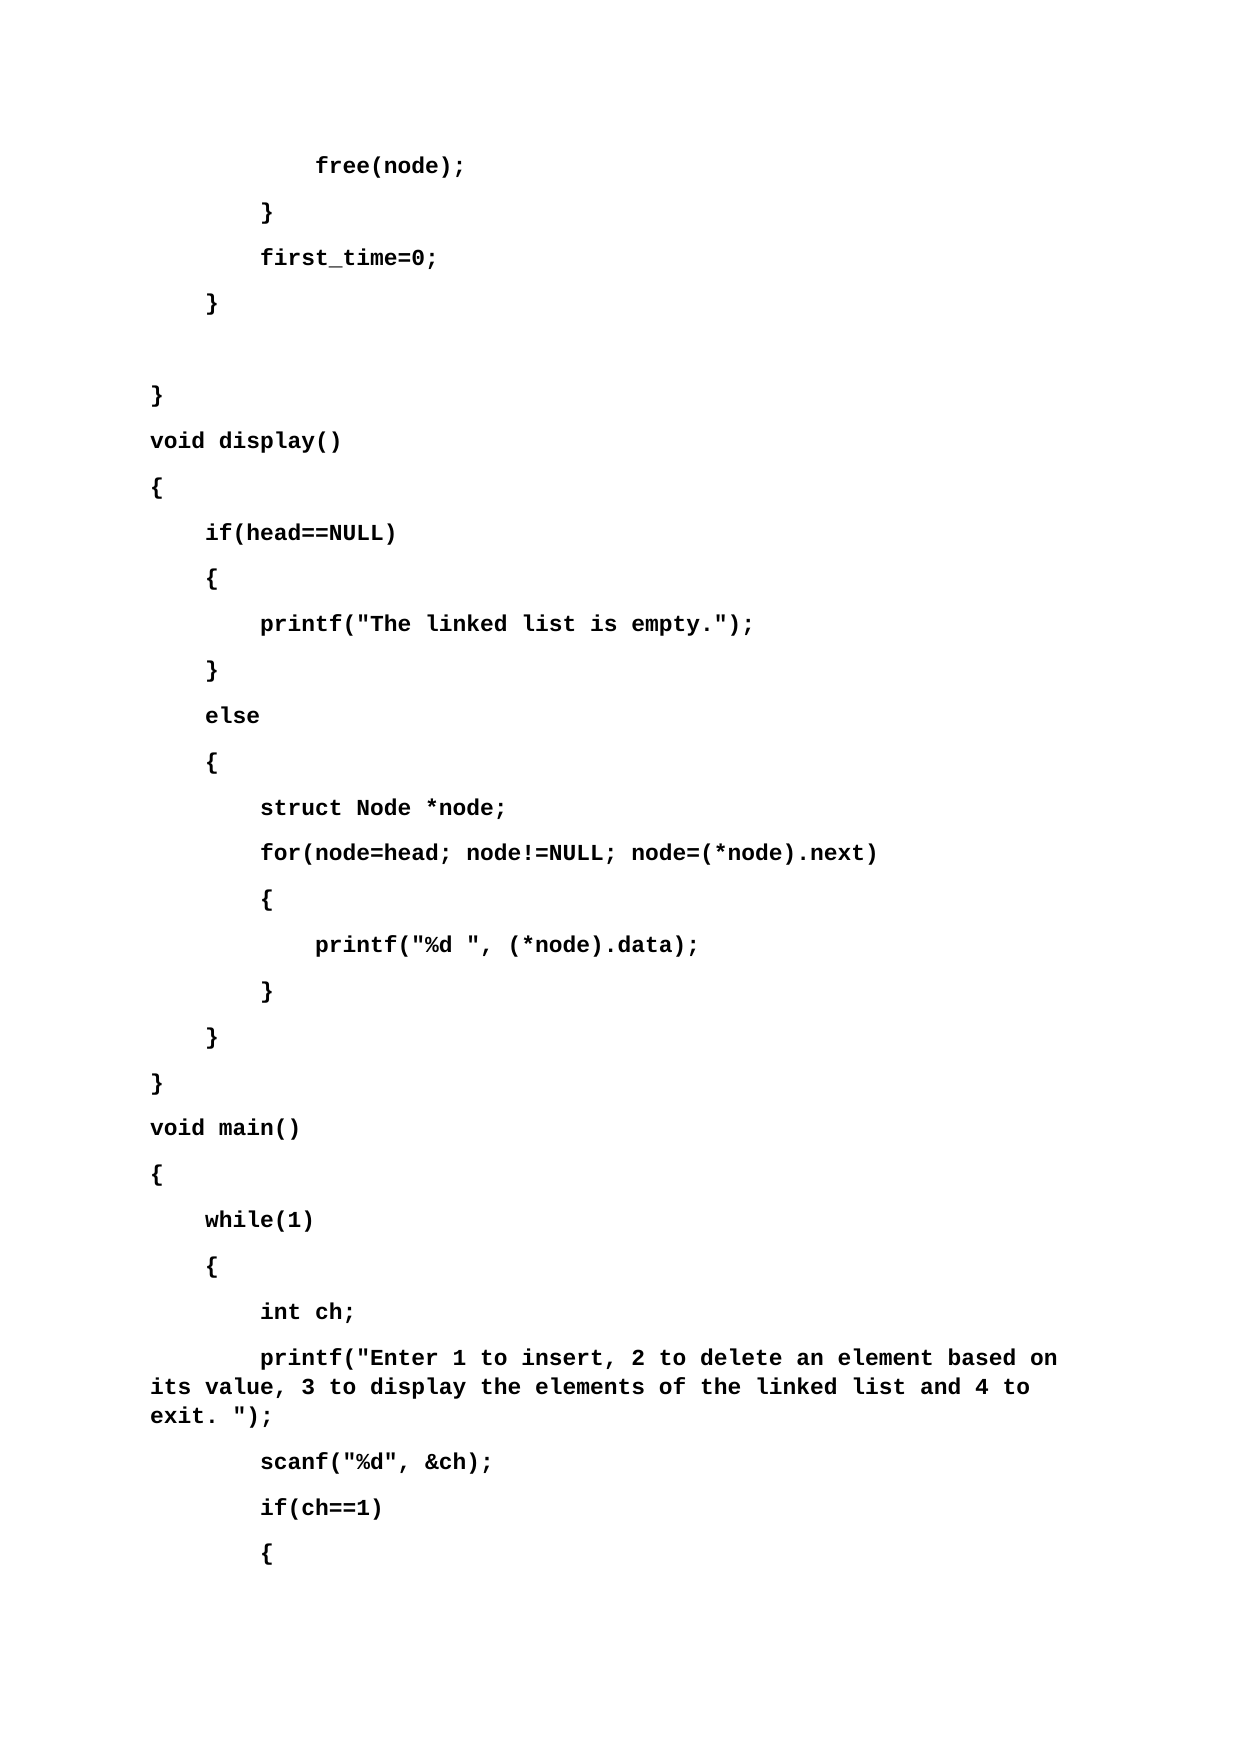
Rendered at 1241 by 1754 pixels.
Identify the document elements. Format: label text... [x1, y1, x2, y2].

text { [150, 471, 1090, 500]
text scanf("%d", &ch); [150, 1446, 1090, 1475]
text free(node); [150, 150, 1090, 179]
text } [150, 379, 1090, 408]
text { [150, 1250, 1090, 1279]
text } [150, 975, 1090, 1004]
text struct Node *node; [150, 792, 1090, 821]
text if(head==NULL) [150, 517, 1090, 546]
text { [150, 562, 1090, 592]
text { [150, 883, 1090, 912]
text } [150, 1067, 1090, 1096]
text void main() [150, 1112, 1090, 1142]
text printf("Enter 1 to insert, 2 to delete an element based on its value, 3 to display the elements of the linked list and 4 to exit. "); [150, 1342, 1090, 1429]
text if(ch==1) [150, 1492, 1090, 1521]
text } [150, 196, 1090, 225]
text int ch; [150, 1296, 1090, 1325]
text { [150, 1158, 1090, 1187]
text for(node=head; node!=NULL; node=(*node).next) [150, 837, 1090, 867]
text { [150, 1537, 1090, 1567]
text void display() [150, 425, 1090, 454]
text printf("The linked list is empty."); [150, 608, 1090, 637]
text first_time=0; [150, 242, 1090, 271]
text } [150, 654, 1090, 683]
text } [150, 287, 1090, 317]
text { [150, 746, 1090, 775]
text else [150, 700, 1090, 729]
text } [150, 1021, 1090, 1050]
text printf("%d ", (*node).data); [150, 929, 1090, 958]
text while(1) [150, 1204, 1090, 1233]
